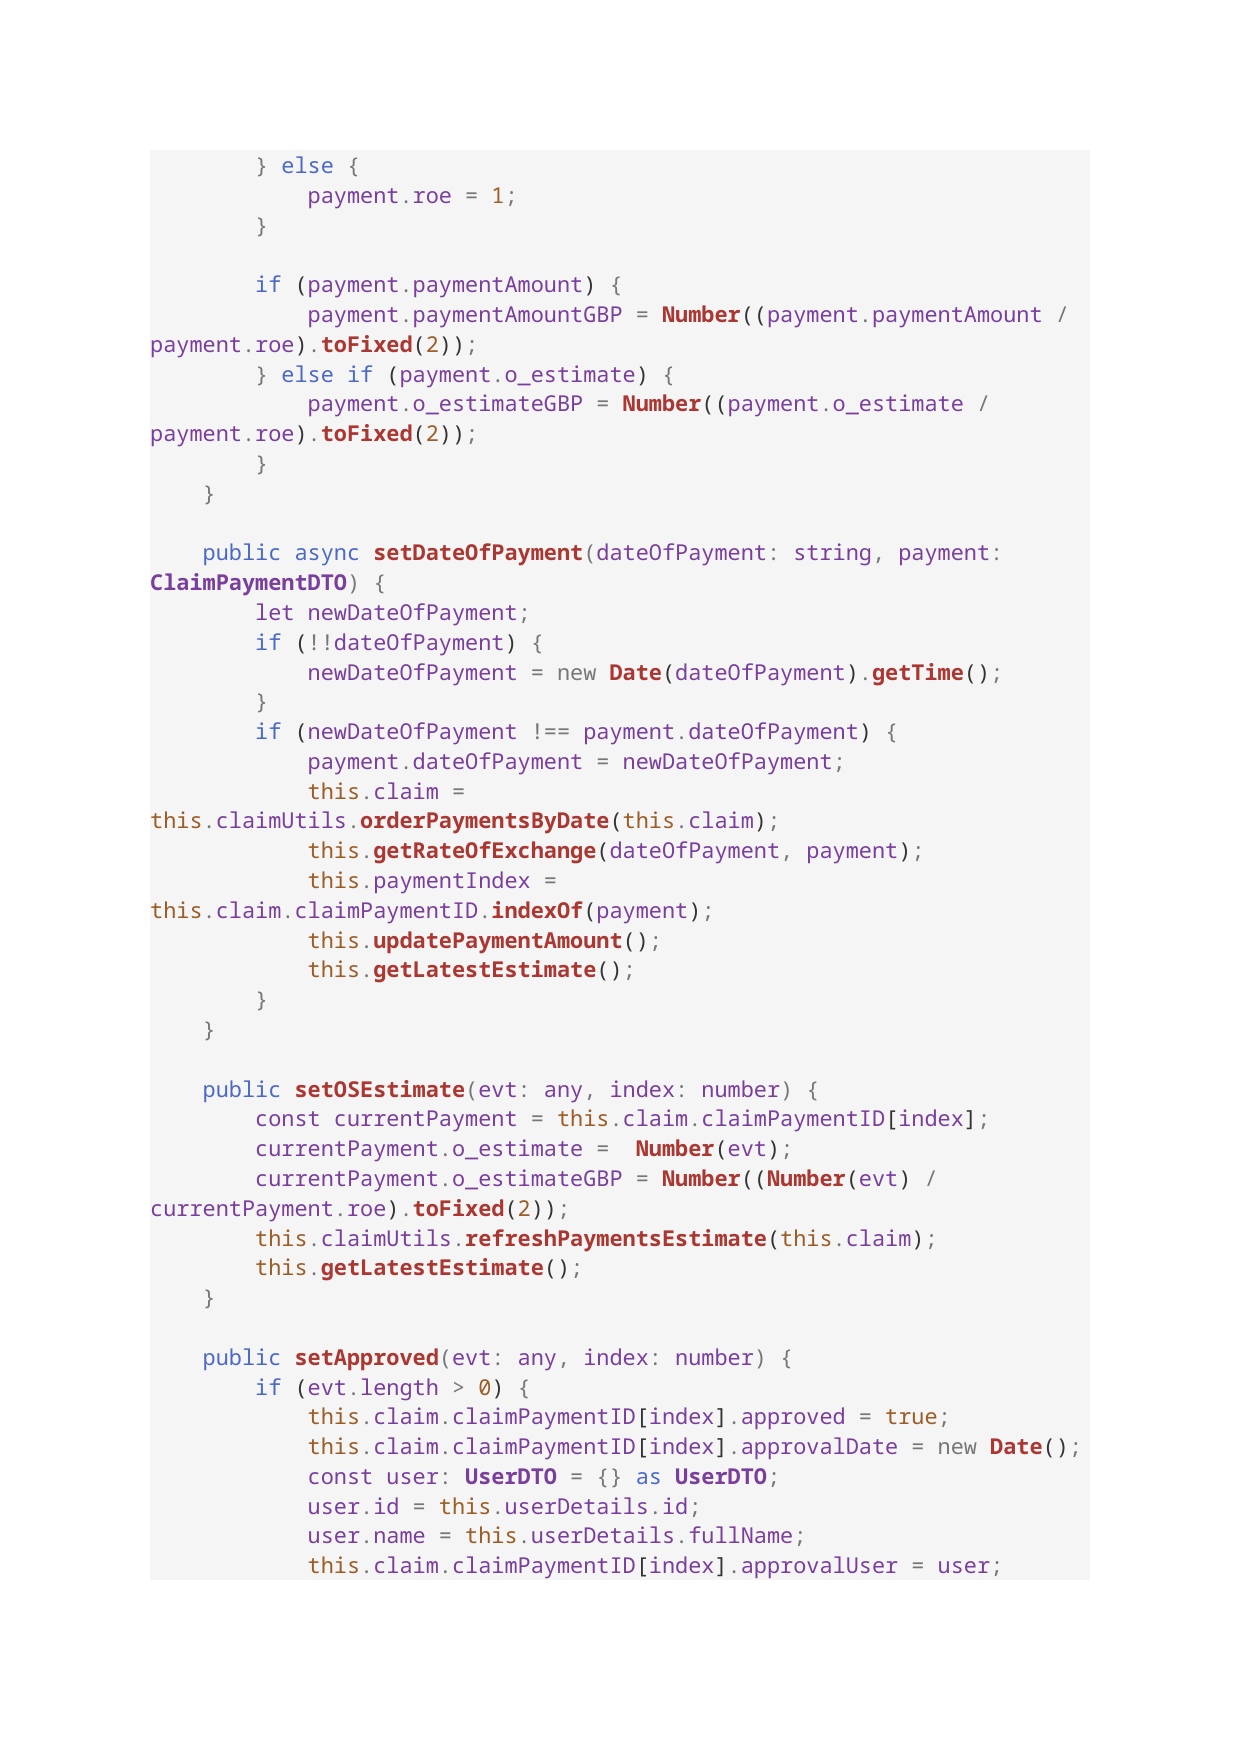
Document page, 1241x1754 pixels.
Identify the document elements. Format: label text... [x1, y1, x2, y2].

text payment.paymentAmountGBP = Number((payment.paymentAmount / payment.roe).toFixed(2)); [150, 299, 1090, 358]
text } [150, 1014, 1090, 1044]
text this.claimUtils.refreshPaymentsEstimate(this.claim); [150, 1222, 1090, 1252]
text payment.dateOfPayment = newDateOfPayment; [150, 746, 1090, 776]
text const currentPayment = this.claim.claimPaymentID[index]; [150, 1103, 1090, 1133]
text newDateOfPayment = new Date(dateOfPayment).getTime(); [150, 656, 1090, 686]
text let newDateOfPayment; [150, 597, 1090, 627]
text this.getLatestEstimate(); [150, 954, 1090, 984]
text public setApproved(evt: any, index: number) { [150, 1342, 1090, 1371]
text } else { [150, 150, 1090, 180]
text this.updatePaymentAmount(); [150, 924, 1090, 954]
text } [150, 1282, 1090, 1312]
text payment.o_estimateGBP = Number((payment.o_estimate / payment.roe).toFixed(2)); [150, 388, 1090, 448]
text if (!!dateOfPayment) { [150, 627, 1090, 656]
text if (newDateOfPayment !== payment.dateOfPayment) { [150, 716, 1090, 746]
text const user: UserDTO = {} as UserDTO; [150, 1461, 1090, 1491]
text this.claim = this.claimUtils.orderPaymentsByDate(this.claim); [150, 776, 1090, 835]
text if (payment.paymentAmount) { [150, 269, 1090, 299]
text this.getLatestEstimate(); [150, 1252, 1090, 1282]
text user.name = this.userDetails.fullName; [150, 1520, 1090, 1550]
text this.getRateOfExchange(dateOfPayment, payment); [150, 835, 1090, 865]
text this.paymentIndex = this.claim.claimPaymentID.indexOf(payment); [150, 865, 1090, 924]
text } [150, 984, 1090, 1014]
text } else if (payment.o_estimate) { [150, 358, 1090, 388]
text this.claim.claimPaymentID[index].approvalUser = user; [150, 1550, 1090, 1580]
text } [150, 209, 1090, 239]
text } [150, 448, 1090, 478]
text public async setDateOfPayment(dateOfPayment: string, payment: ClaimPaymentDTO) { [150, 537, 1090, 597]
text user.id = this.userDetails.id; [150, 1491, 1090, 1520]
text public setOSEstimate(evt: any, index: number) { [150, 1073, 1090, 1103]
text currentPayment.o_estimate = Number(evt); [150, 1133, 1090, 1163]
text if (evt.length > 0) { [150, 1371, 1090, 1401]
text payment.roe = 1; [150, 180, 1090, 209]
text } [150, 686, 1090, 716]
text this.claim.claimPaymentID[index].approvalDate = new Date(); [150, 1431, 1090, 1461]
text currentPayment.o_estimateGBP = Number((Number(evt) / currentPayment.roe).toFixed(2)); [150, 1163, 1090, 1222]
text } [150, 478, 1090, 507]
text this.claim.claimPaymentID[index].approved = true; [150, 1401, 1090, 1431]
